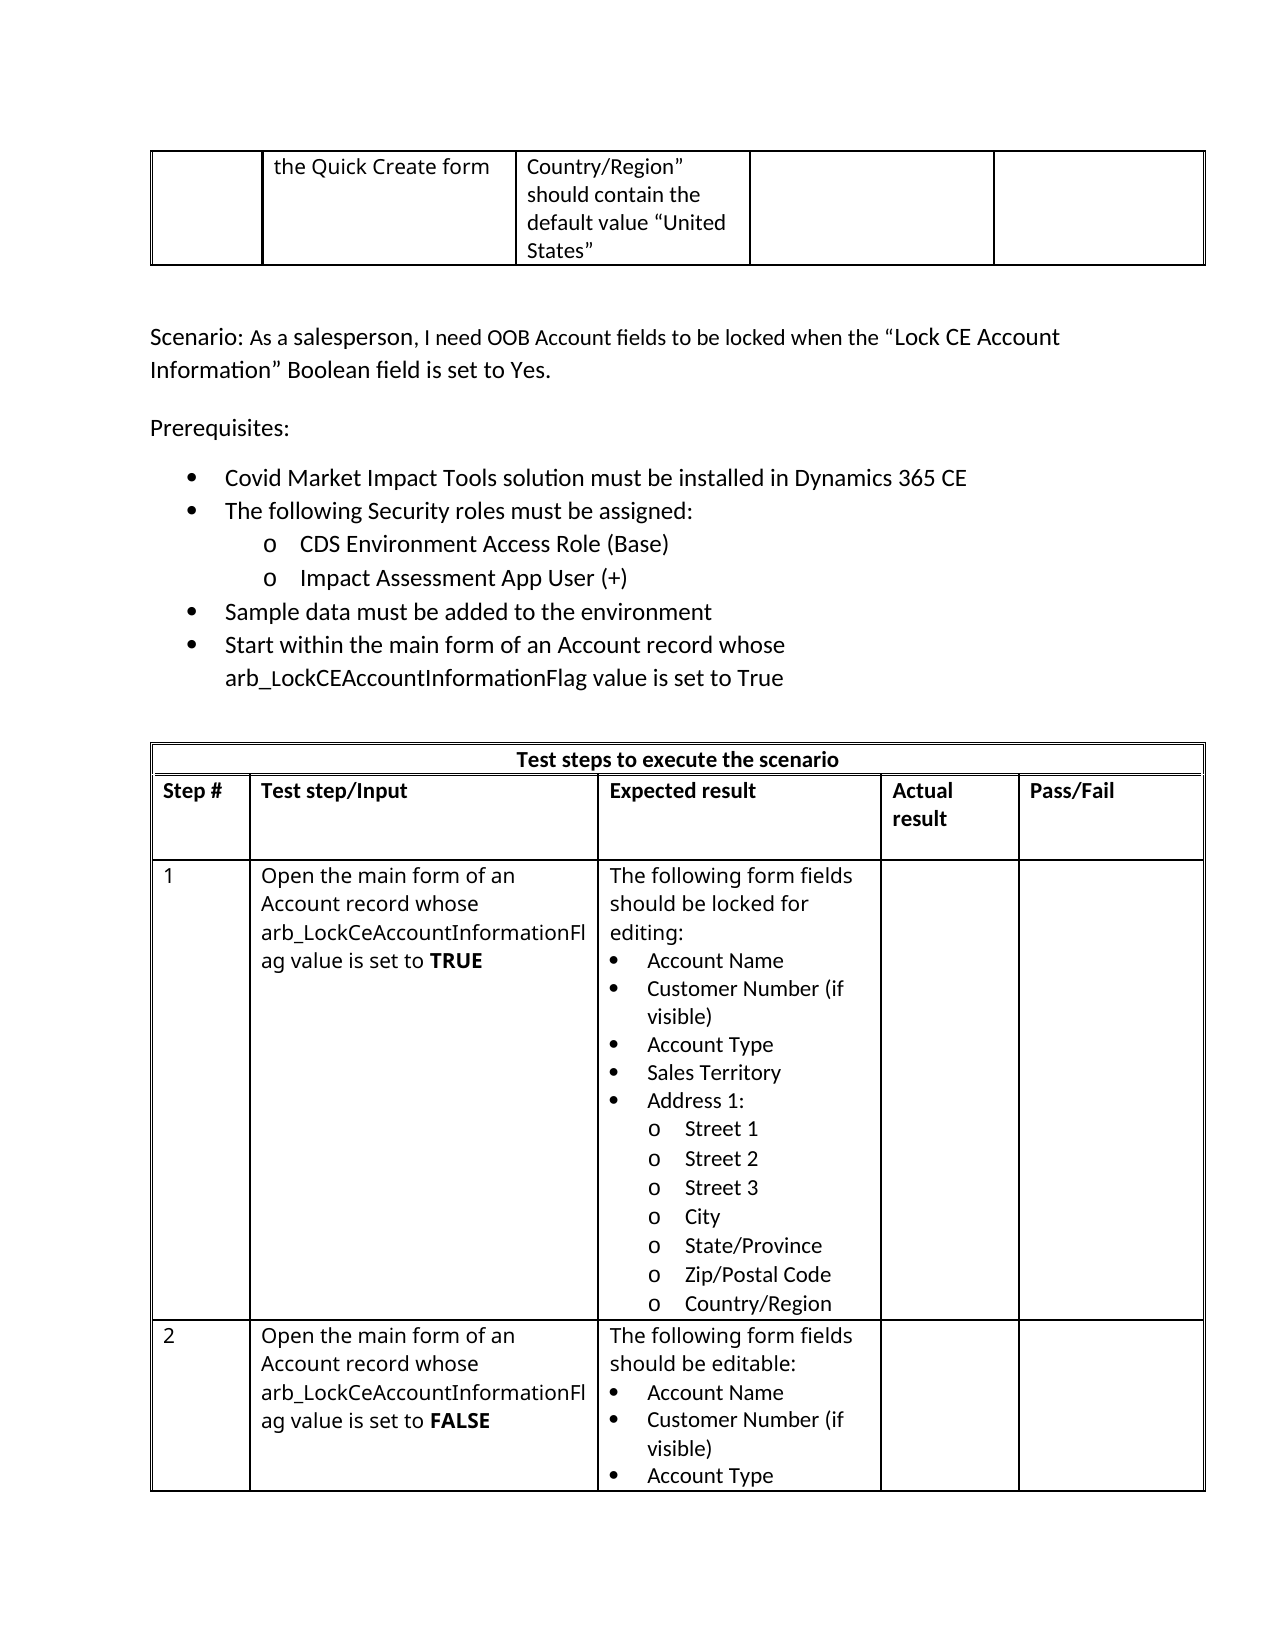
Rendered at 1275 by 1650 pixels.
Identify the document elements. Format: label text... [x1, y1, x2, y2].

table_cell [882, 1321, 1018, 1490]
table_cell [517, 152, 749, 264]
table_cell Pass/Fail [1020, 773, 1204, 859]
table_cell 3 [153, 152, 261, 264]
table_cell [751, 152, 993, 264]
table_cell 2 [153, 1321, 249, 1490]
list CDS Environment Access Role (Base) [262, 528, 1125, 559]
table_cell Step # [152, 773, 249, 859]
table_cell Actual result [882, 776, 1018, 859]
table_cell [251, 1321, 597, 1490]
list Impact Assessment App User (+) [262, 562, 1125, 594]
table_cell Expected result [599, 776, 880, 859]
table_cell Open the main form of an Account record whose arb_LockCeAccountInformationFlag value is set to TRUE [251, 861, 597, 1319]
list Sample data must be added to the environment [187, 596, 1125, 627]
list Start within the main form of an Account record whose arb_LockCEAccountInformationFlag value is set to True [187, 629, 1125, 693]
text Scenario: As a salesperson, I need OOB Account fields to be locked when the “Lock CE Account Information” Boolean field is set to Yes. [150, 321, 1125, 385]
table_cell [882, 861, 1018, 1319]
table_cell [995, 152, 1203, 264]
table_cell The following form fields should be locked for editing: Account Name Customer Number (if visible) Account Type Sales Territory Address 1: Street 1 Street 2 Street 3 City State/Province Zip/Postal Code Country/Region [599, 861, 880, 1319]
table_cell 1 [153, 861, 249, 1319]
list Covid Market Impact Tools solution must be installed in Dynamics 365 CE [187, 462, 1125, 492]
table_cell [1020, 861, 1203, 1319]
table_cell [1020, 1321, 1203, 1490]
table_header Test steps to execute the scenario [153, 745, 1203, 773]
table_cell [264, 152, 515, 264]
table_cell Test step/Input [251, 776, 597, 859]
list The following Security roles must be assigned: [187, 495, 1125, 525]
text Prerequisites: [150, 412, 1125, 443]
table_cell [599, 1321, 880, 1490]
